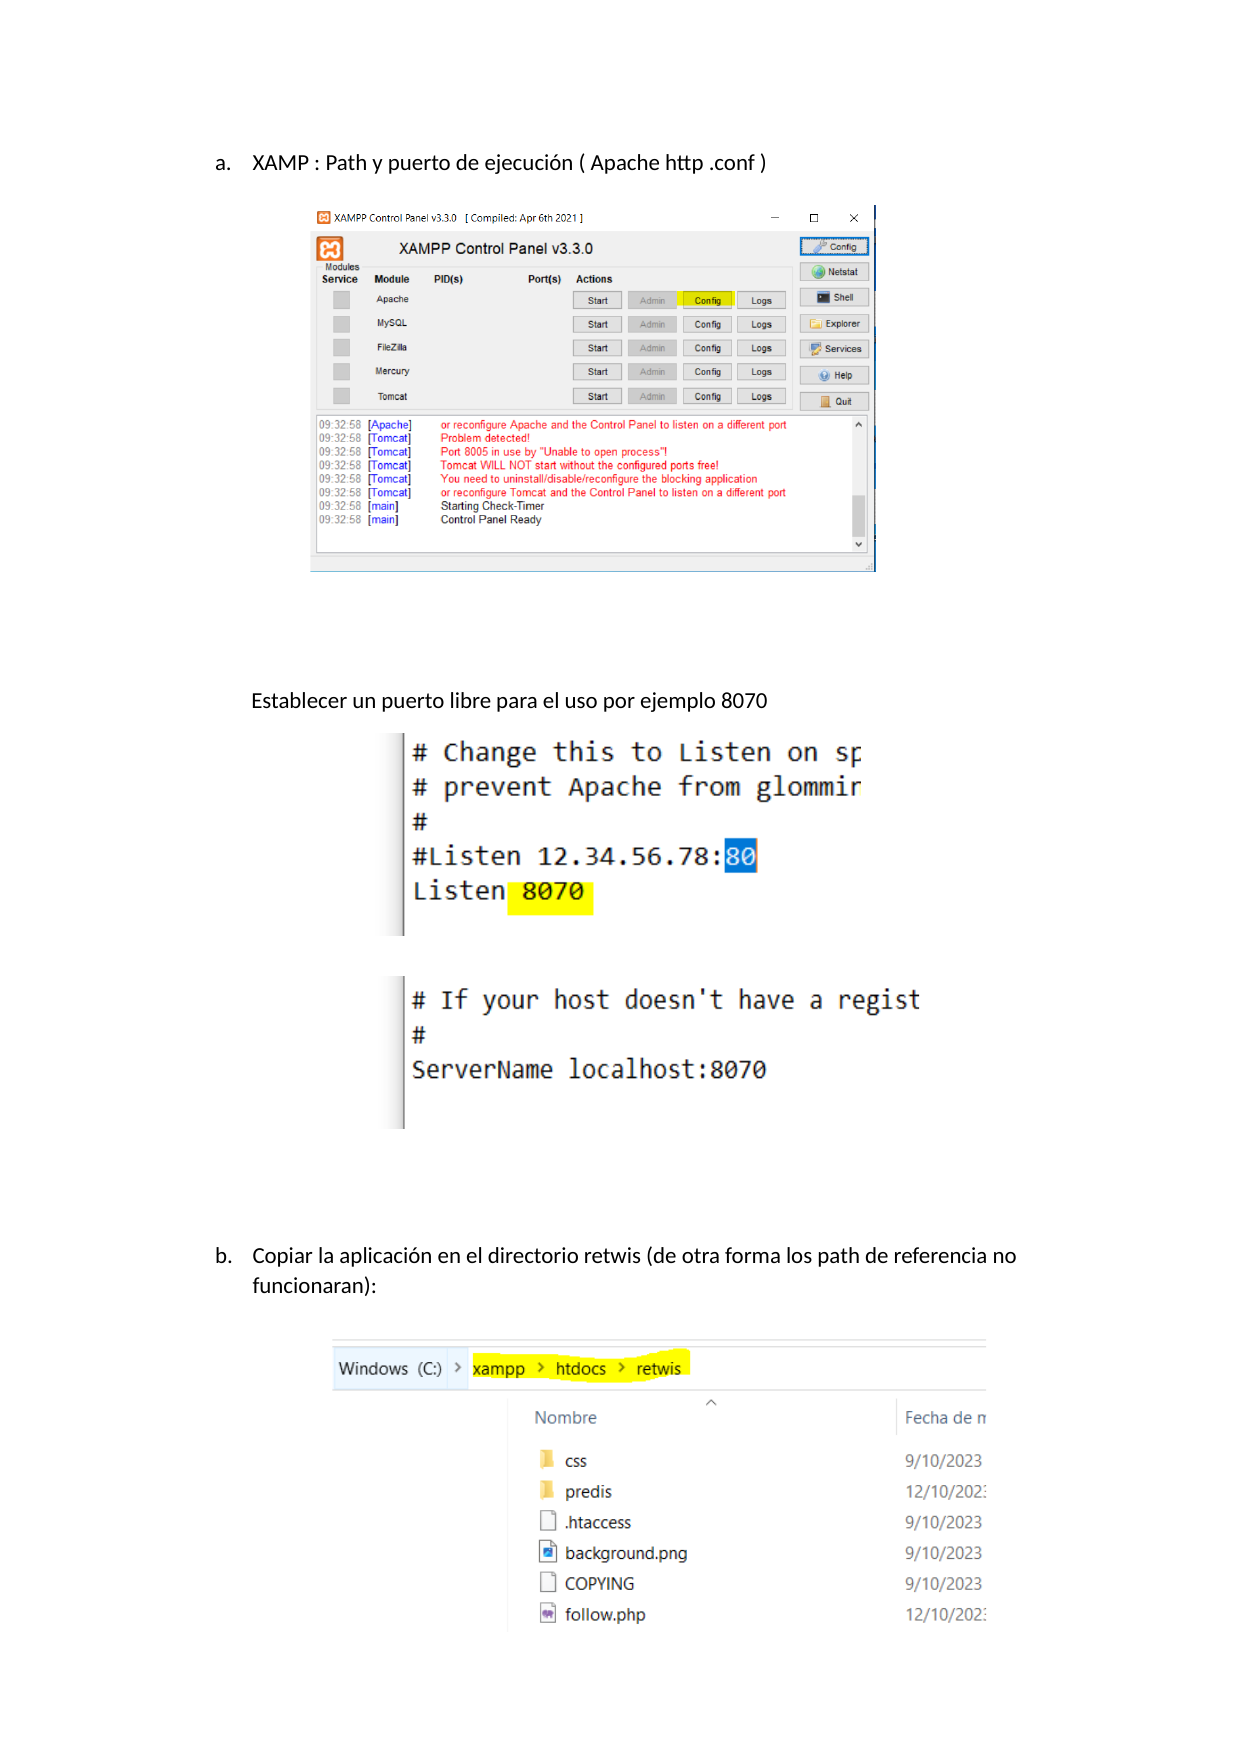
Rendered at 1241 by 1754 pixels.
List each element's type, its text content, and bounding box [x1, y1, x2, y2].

list Copiar la aplicación en el directorio retwis (de otra forma los path de referencia no funcionaran): [215, 1241, 1063, 1299]
picture [332, 1336, 987, 1632]
text Establecer un puerto libre para el uso por ejemplo 8070 [177, 687, 1063, 715]
picture [353, 733, 861, 936]
picture [375, 976, 920, 1129]
list XAMP : Path y puerto de ejecución ( Apache http .conf ) [215, 148, 1063, 176]
picture [310, 205, 876, 572]
